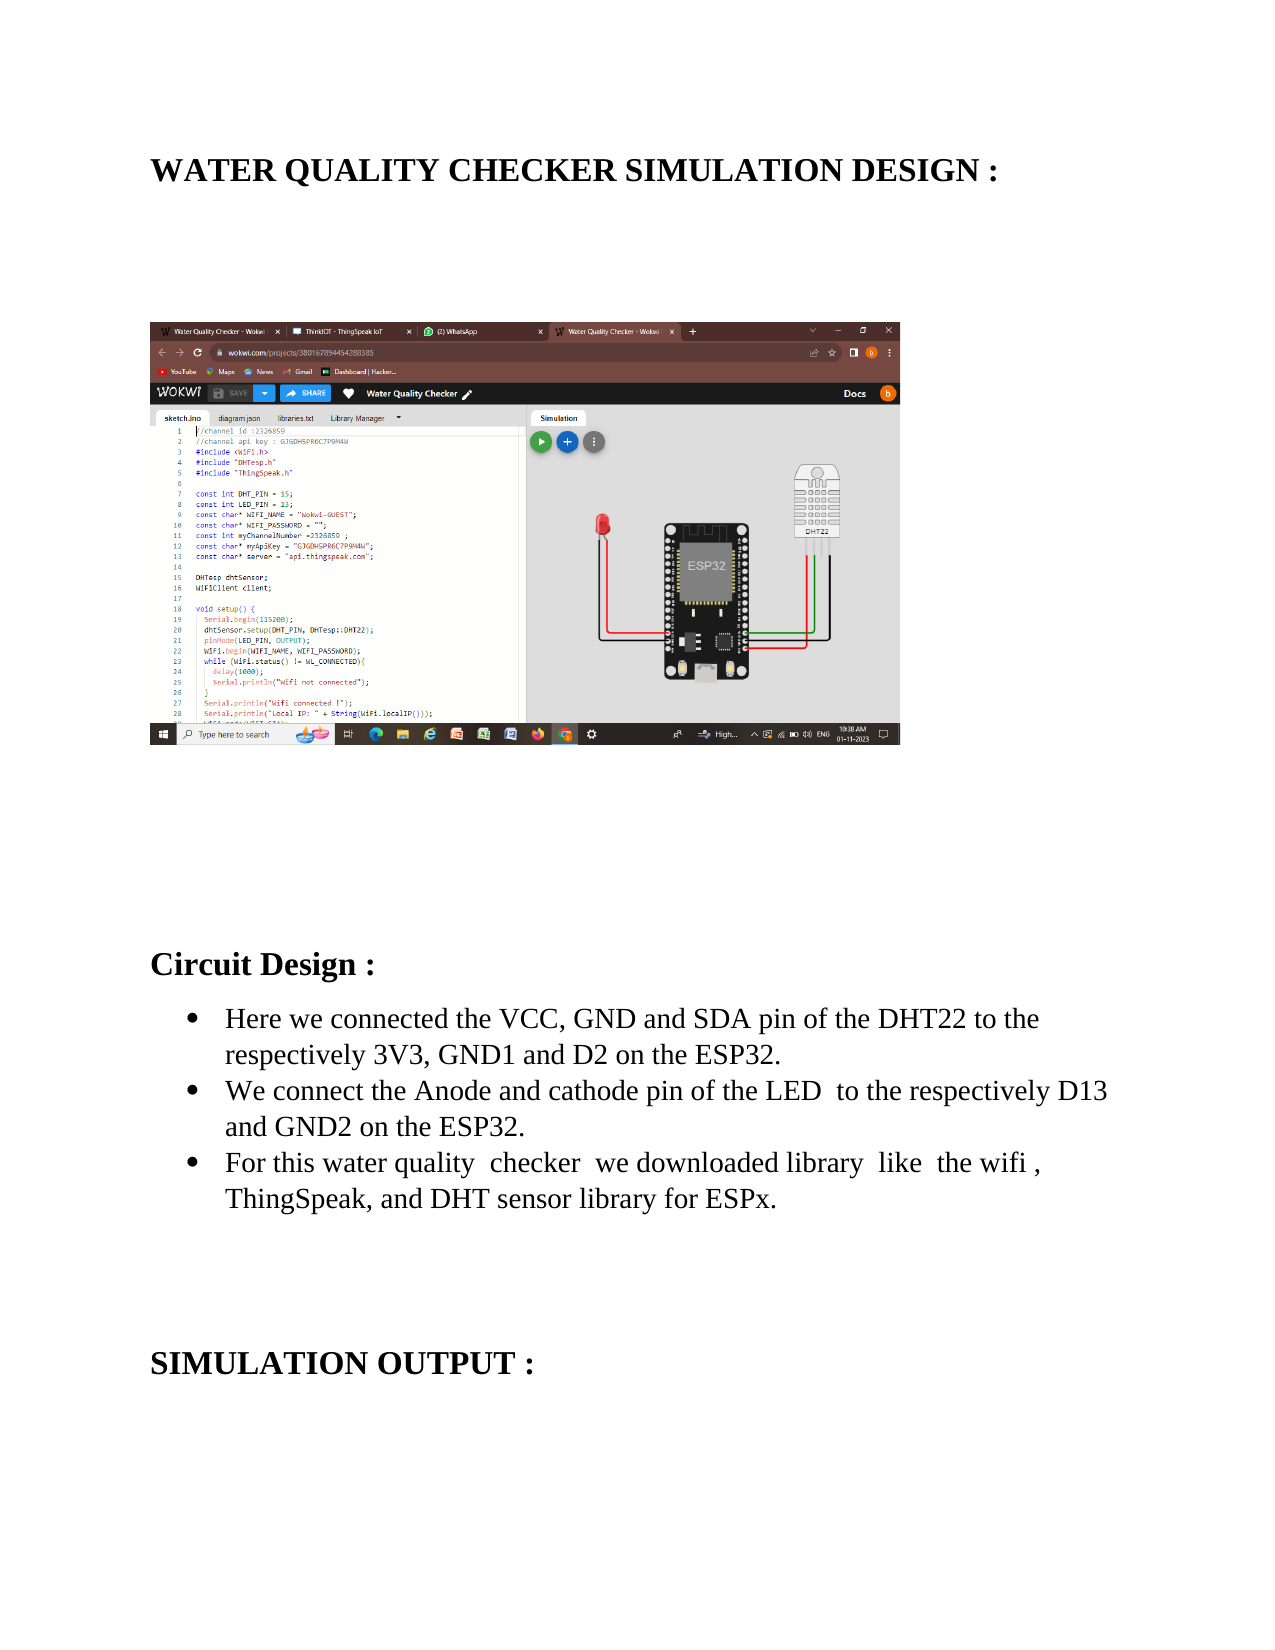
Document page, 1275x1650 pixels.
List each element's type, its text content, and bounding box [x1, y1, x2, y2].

list We connect the Anode and cathode pin of the LED to the respectively D13 and GND2 on the ESP32. [187, 1073, 1125, 1143]
text WATER QUALITY CHECKER SIMULATION DESIGN : [150, 150, 1125, 188]
picture [150, 322, 901, 745]
list Here we connected the VCC, GND and SDA pin of the DHT22 to the respectively 3V3, GND1 and D2 on the ESP32. [187, 1001, 1125, 1071]
text SIMULATION OUTPUT : [150, 1343, 1125, 1382]
list For this water quality checker we downloaded library like the wifi , ThingSpeak, and DHT sensor library for ESPx. [187, 1145, 1125, 1214]
text Circuit Design : [150, 944, 1125, 982]
